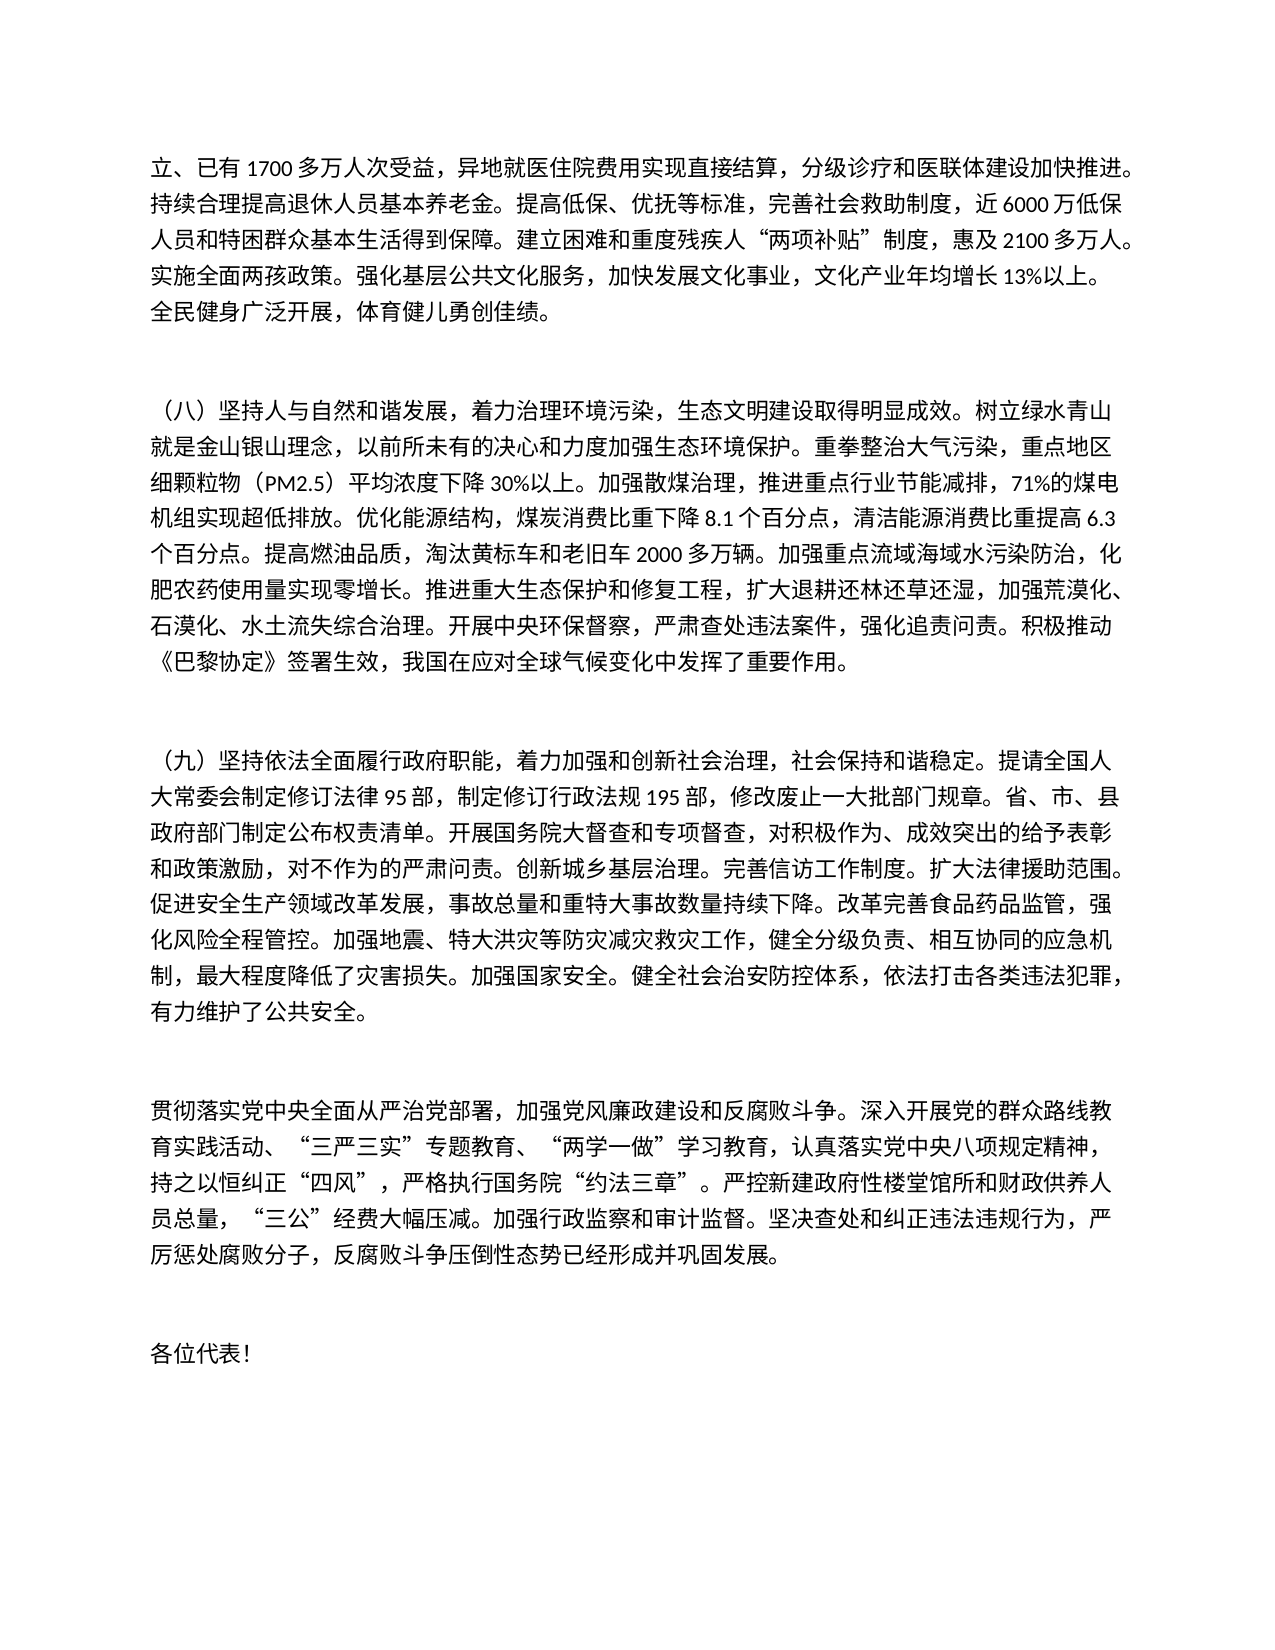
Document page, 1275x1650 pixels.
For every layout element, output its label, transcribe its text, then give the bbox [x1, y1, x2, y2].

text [150, 150, 1125, 327]
text （九）坚持依法全面履行政府职能，着力加强和创新社会治理，社会保持和谐稳定。提请全国人大常委会制定修订法律95部，制定修订行政法规195部，修改废止一大批部门规章。省、市、县政府部门制定公布权责清单。开展国务院大督查和专项督查，对积极作为、成效突出的给予表彰和政策激励，对不作为的严肃问责。创新城乡基层治理。完善信访工作制度。扩大法律援助范围。促进安全生产领域改革发展，事故总量和重特大事故数量持续下降。改革完善食品药品监管，强化风险全程管控。加强地震、特大洪灾等防灾减灾救灾工作，健全分级负责、相互协同的应急机制，最大程度降低了灾害损失。加强国家安全。健全社会治安防控体系，依法打击各类违法犯罪，有力维护了公共安全。 [150, 743, 1125, 1027]
text 贯彻落实党中央全面从严治党部署，加强党风廉政建设和反腐败斗争。深入开展党的群众路线教育实践活动、“三严三实”专题教育、“两学一做”学习教育，认真落实党中央八项规定精神，持之以恒纠正“四风”，严格执行国务院“约法三章”。严控新建政府性楼堂馆所和财政供养人员总量，“三公”经费大幅压减。加强行政监察和审计监督。坚决查处和纠正违法违规行为，严厉惩处腐败分子，反腐败斗争压倒性态势已经形成并巩固发展。 [150, 1093, 1125, 1270]
text 各位代表！ [150, 1336, 1125, 1369]
text （八）坚持人与自然和谐发展，着力治理环境污染，生态文明建设取得明显成效。树立绿水青山就是金山银山理念，以前所未有的决心和力度加强生态环境保护。重拳整治大气污染，重点地区细颗粒物（PM2.5）平均浓度下降30%以上。加强散煤治理，推进重点行业节能减排，71%的煤电机组实现超低排放。优化能源结构，煤炭消费比重下降8.1个百分点，清洁能源消费比重提高6.3个百分点。提高燃油品质，淘汰黄标车和老旧车2000多万辆。加强重点流域海域水污染防治，化肥农药使用量实现零增长。推进重大生态保护和修复工程，扩大退耕还林还草还湿，加强荒漠化、石漠化、水土流失综合治理。开展中央环保督察，严肃查处违法案件，强化追责问责。积极推动《巴黎协定》签署生效，我国在应对全球气候变化中发挥了重要作用。 [150, 393, 1125, 677]
